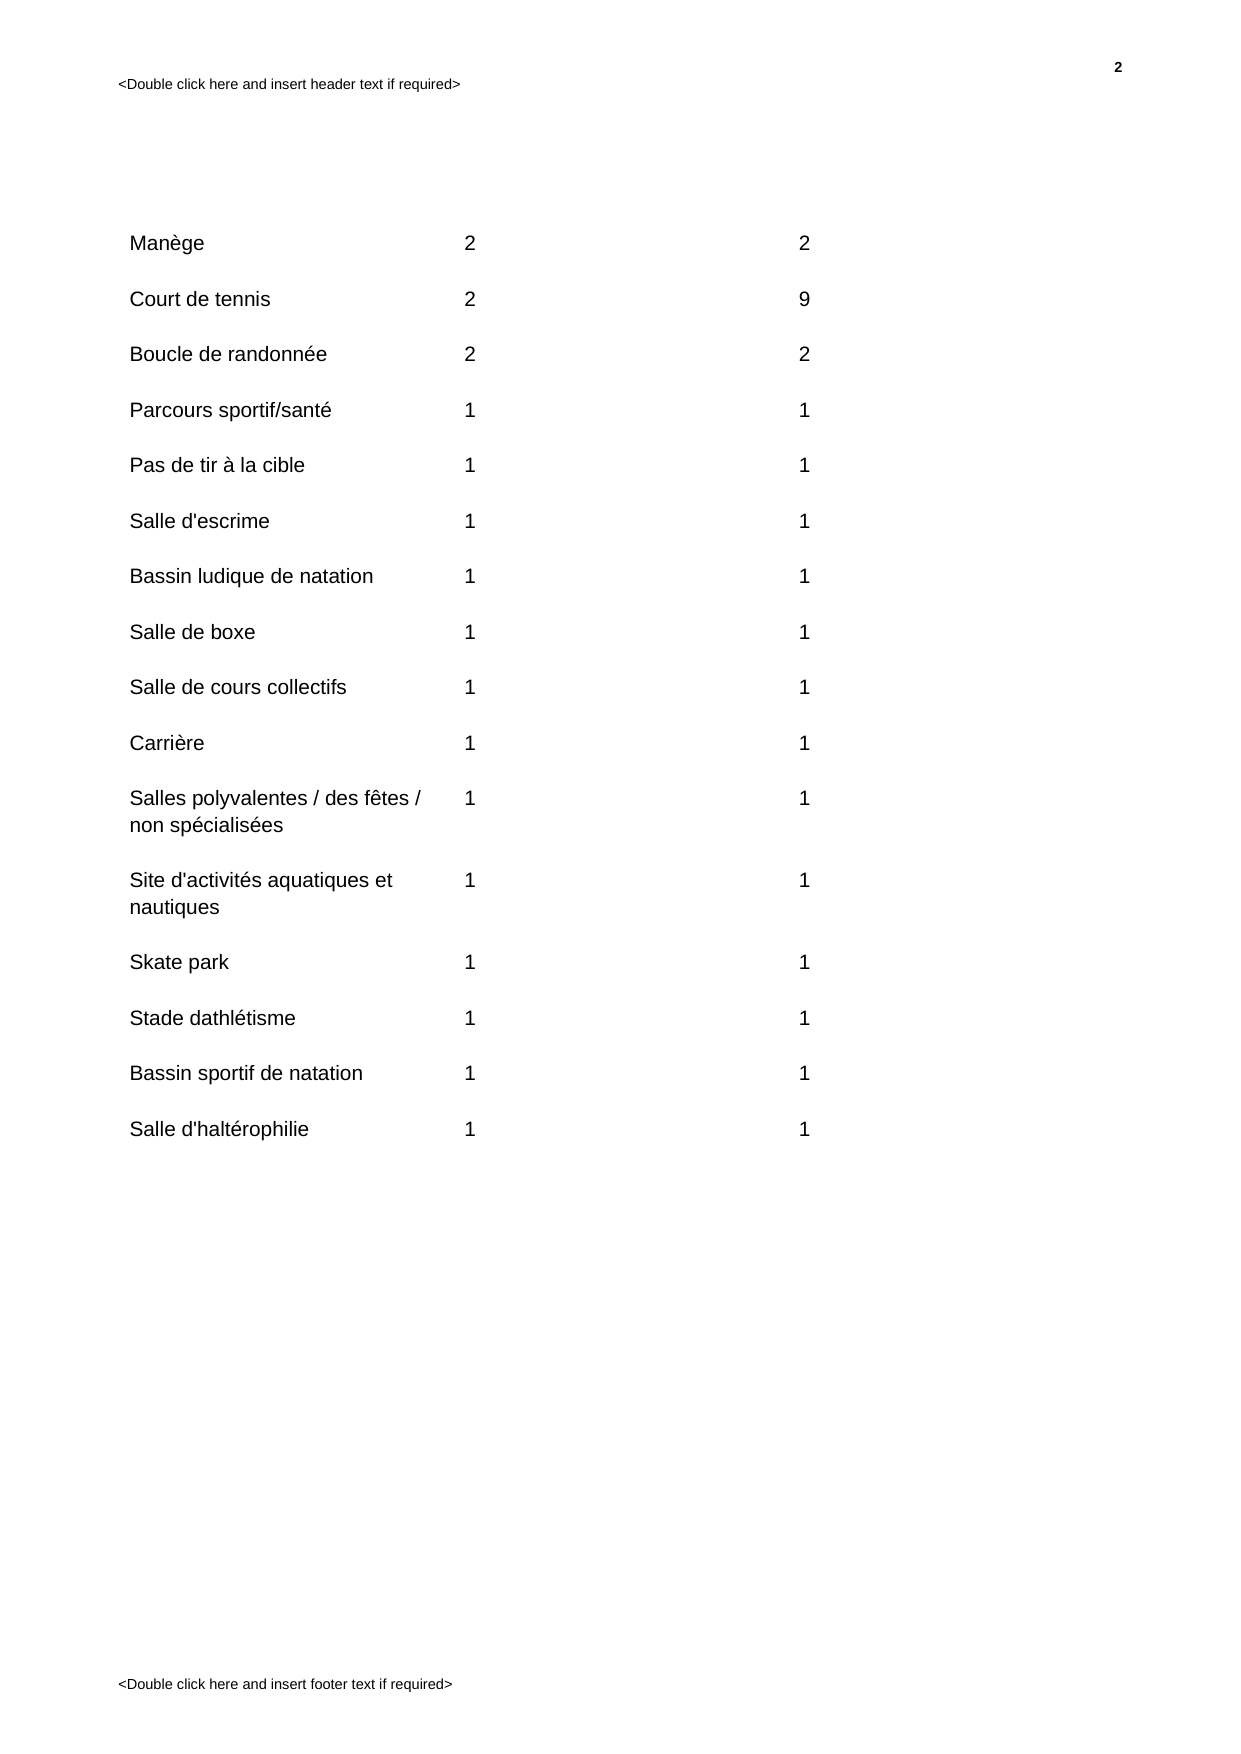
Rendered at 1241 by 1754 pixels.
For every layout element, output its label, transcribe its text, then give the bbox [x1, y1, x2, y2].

table_cell Skate park [118, 938, 453, 993]
table_cell 1 [453, 718, 787, 774]
table_cell 1 [453, 385, 787, 441]
table_cell 1 [788, 607, 1122, 663]
table_cell 1 [453, 496, 787, 552]
table_cell 1 [788, 441, 1122, 496]
table_cell Carrière [118, 718, 453, 774]
table_cell 1 [788, 774, 1122, 856]
table_cell Salle de cours collectifs [118, 663, 453, 718]
table_cell 1 [453, 993, 787, 1048]
table_cell 1 [453, 607, 787, 663]
table_cell 2 [453, 330, 787, 385]
table_cell 1 [788, 552, 1122, 607]
table_cell 1 [788, 663, 1122, 718]
table_cell 1 [788, 718, 1122, 774]
table_cell 1 [453, 552, 787, 607]
table_cell Salles polyvalentes / des fêtes / non spécialisées [118, 774, 453, 856]
table_cell 1 [788, 385, 1122, 441]
table_cell Manège [118, 219, 453, 274]
table_cell Boucle de randonnée [118, 330, 453, 385]
table_cell 2 [453, 219, 787, 274]
table_cell 1 [788, 993, 1122, 1048]
table_cell 2 [788, 330, 1122, 385]
table_cell 1 [453, 1104, 787, 1159]
table_cell Salle de boxe [118, 607, 453, 663]
table_cell 1 [788, 496, 1122, 552]
table_cell Bassin sportif de natation [118, 1049, 453, 1104]
table_cell 1 [788, 856, 1122, 937]
table_cell Pas de tir à la cible [118, 441, 453, 496]
table_cell 1 [453, 856, 787, 937]
table_cell 2 [788, 219, 1122, 274]
table_cell Stade dathlétisme [118, 993, 453, 1048]
table_cell Site d'activités aquatiques et nautiques [118, 856, 453, 937]
table_cell Bassin ludique de natation [118, 552, 453, 607]
table_cell 1 [453, 938, 787, 993]
table_cell Salle d'escrime [118, 496, 453, 552]
table_cell 2 [453, 274, 787, 329]
table_cell 1 [788, 1104, 1122, 1159]
table_cell 1 [453, 774, 787, 856]
table_cell 1 [453, 441, 787, 496]
table_cell 1 [788, 1049, 1122, 1104]
table_cell 1 [788, 938, 1122, 993]
table_cell Court de tennis [118, 274, 453, 329]
table_cell Salle d'haltérophilie [118, 1104, 453, 1159]
table_cell Parcours sportif/santé [118, 385, 453, 441]
table_cell 1 [453, 663, 787, 718]
table_cell 9 [788, 274, 1122, 329]
table_cell 1 [453, 1049, 787, 1104]
